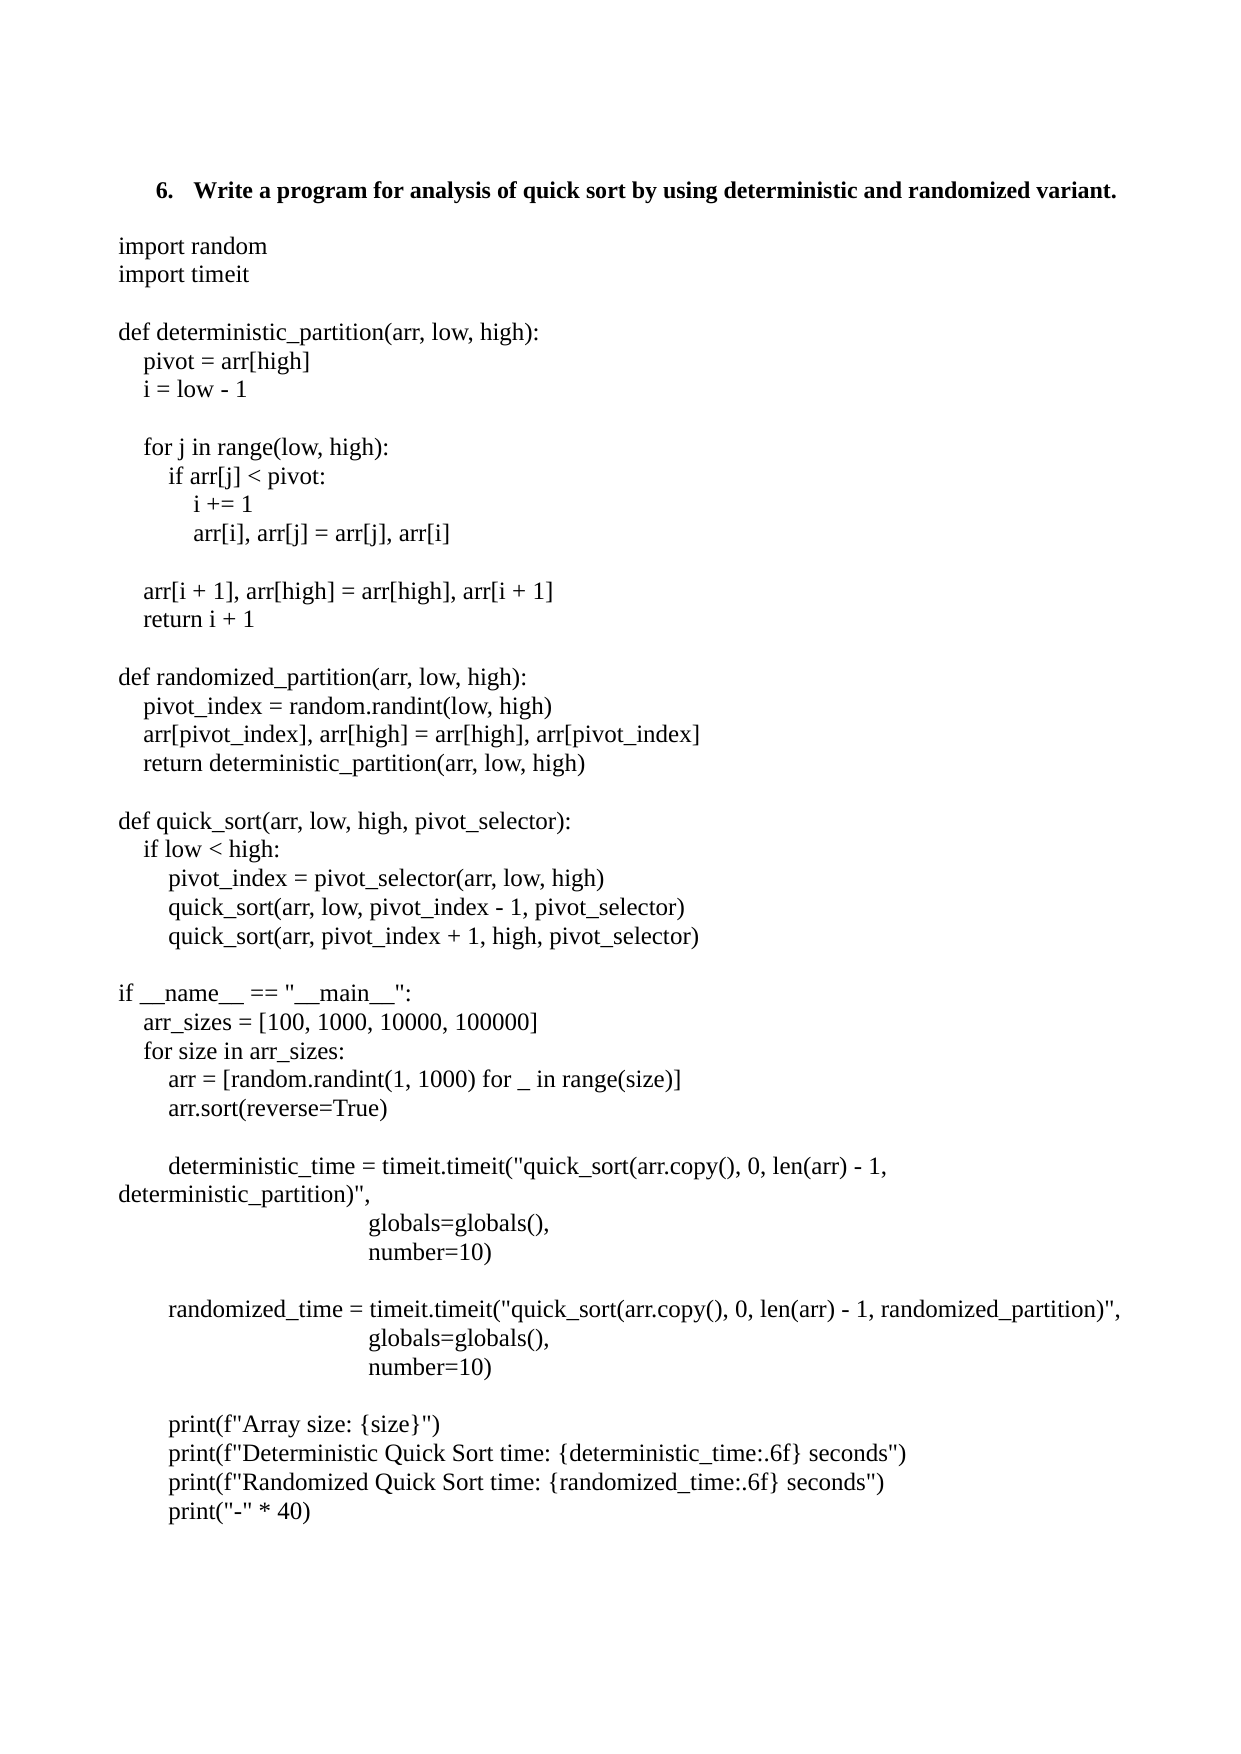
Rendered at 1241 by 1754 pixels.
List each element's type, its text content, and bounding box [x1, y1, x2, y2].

text import random [118, 231, 1122, 259]
text number=10) [118, 1237, 1122, 1266]
text import timeit [118, 259, 1122, 288]
text if arr[j] < pivot: [118, 461, 1122, 489]
text if __name__ == "__main__": [118, 978, 1122, 1007]
text print(f"Deterministic Quick Sort time: {deterministic_time:.6f} seconds") [118, 1438, 1122, 1467]
text print(f"Array size: {size}") [118, 1409, 1122, 1438]
list Write a program for analysis of quick sort by using deterministic and randomized variant. [156, 176, 1122, 203]
text arr.sort(reverse=True) [118, 1093, 1122, 1122]
text print("-" * 40) [118, 1496, 1122, 1524]
text arr[i + 1], arr[high] = arr[high], arr[i + 1] [118, 576, 1122, 604]
text return i + 1 [118, 604, 1122, 633]
text i = low - 1 [118, 374, 1122, 403]
text def deterministic_partition(arr, low, high): [118, 317, 1122, 346]
text print(f"Randomized Quick Sort time: {randomized_time:.6f} seconds") [118, 1467, 1122, 1496]
text quick_sort(arr, pivot_index + 1, high, pivot_selector) [118, 921, 1122, 949]
text arr[pivot_index], arr[high] = arr[high], arr[pivot_index] [118, 719, 1122, 748]
text pivot = arr[high] [118, 346, 1122, 374]
text globals=globals(), [118, 1208, 1122, 1237]
text globals=globals(), [118, 1323, 1122, 1352]
text deterministic_time = timeit.timeit("quick_sort(arr.copy(), 0, len(arr) - 1, deterministic_partition)", [118, 1151, 1122, 1208]
text arr[i], arr[j] = arr[j], arr[i] [118, 518, 1122, 547]
text number=10) [118, 1352, 1122, 1381]
text arr_sizes = [100, 1000, 10000, 100000] [118, 1007, 1122, 1036]
text pivot_index = random.randint(low, high) [118, 691, 1122, 719]
text i += 1 [118, 489, 1122, 518]
text if low < high: [118, 834, 1122, 863]
text for size in arr_sizes: [118, 1036, 1122, 1064]
text quick_sort(arr, low, pivot_index - 1, pivot_selector) [118, 892, 1122, 921]
text def quick_sort(arr, low, high, pivot_selector): [118, 806, 1122, 834]
text randomized_time = timeit.timeit("quick_sort(arr.copy(), 0, len(arr) - 1, randomized_partition)", [118, 1294, 1122, 1323]
text arr = [random.randint(1, 1000) for _ in range(size)] [118, 1064, 1122, 1093]
text return deterministic_partition(arr, low, high) [118, 748, 1122, 777]
text def randomized_partition(arr, low, high): [118, 662, 1122, 691]
text pivot_index = pivot_selector(arr, low, high) [118, 863, 1122, 892]
text for j in range(low, high): [118, 432, 1122, 461]
